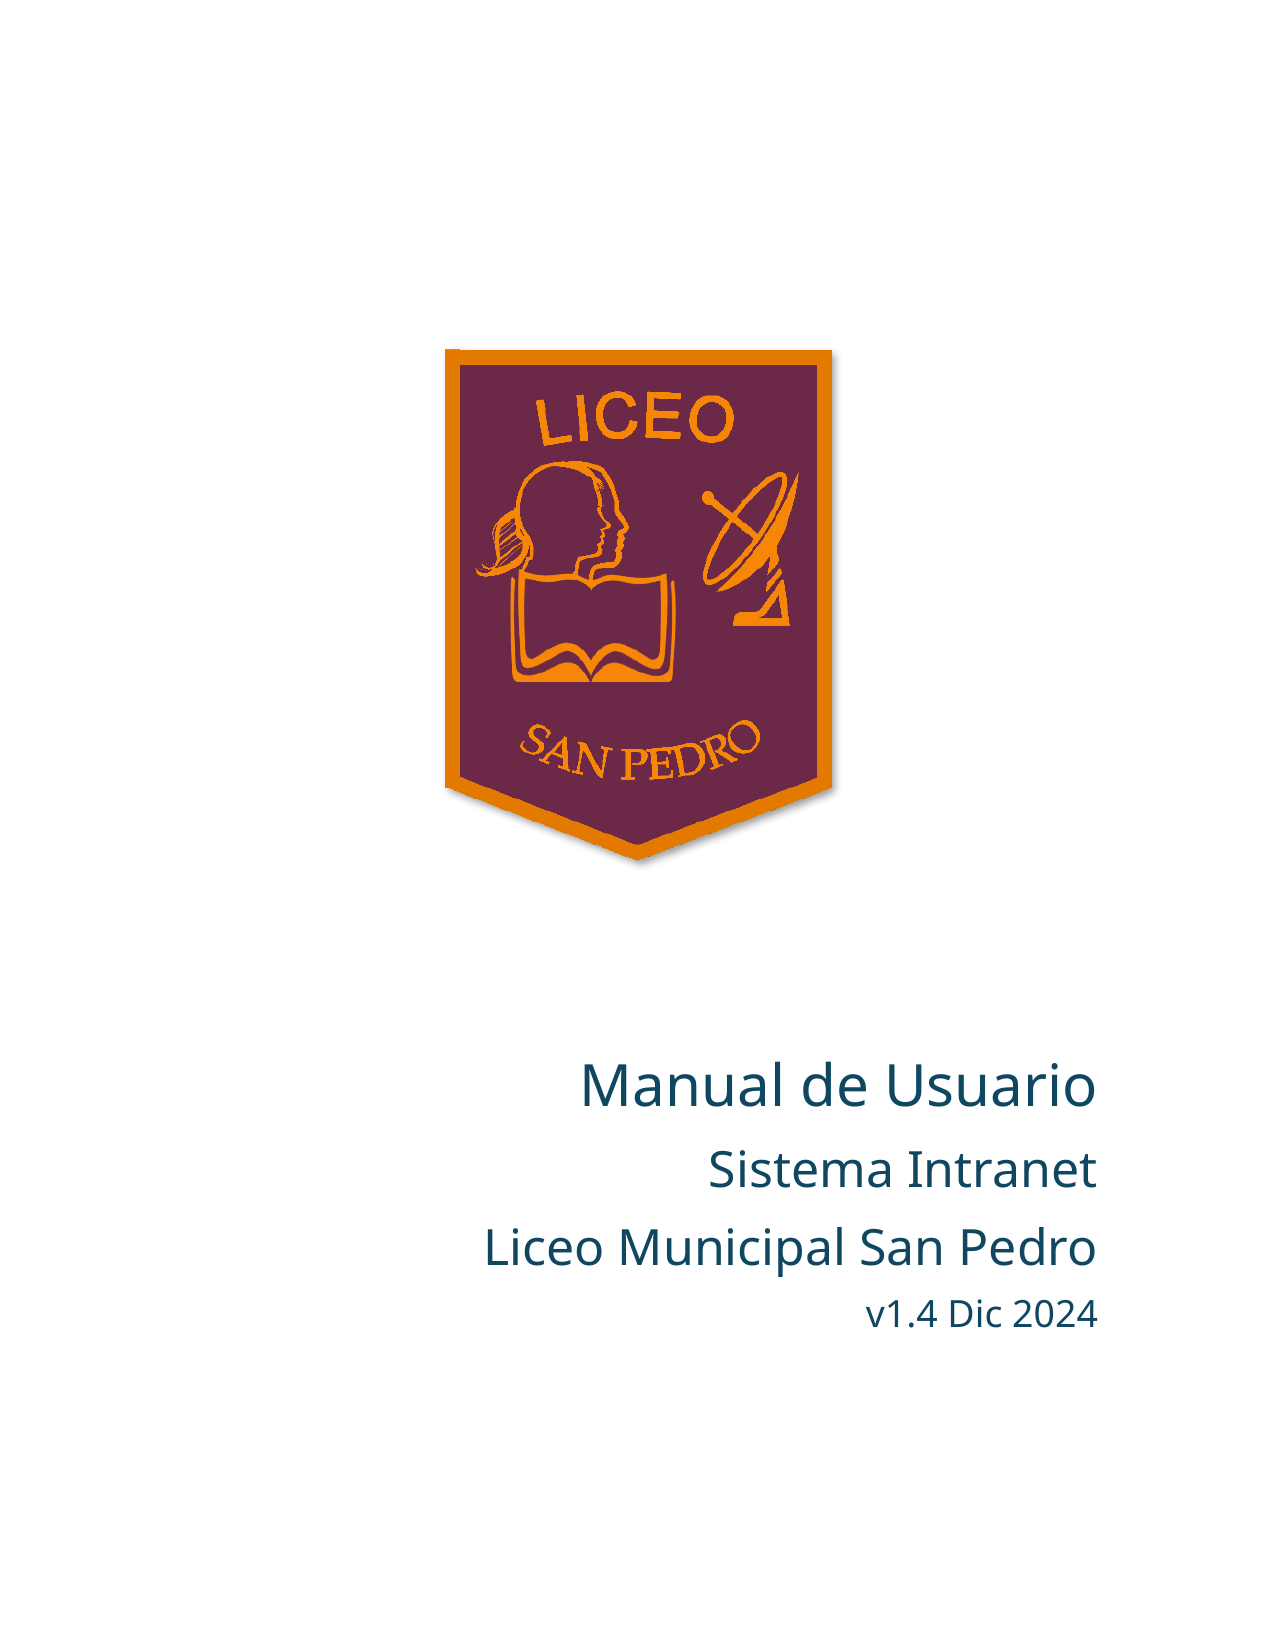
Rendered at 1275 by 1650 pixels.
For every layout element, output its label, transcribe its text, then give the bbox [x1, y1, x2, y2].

picture [361, 315, 914, 868]
subtitle Manual de Usuario Sistema Intranet Liceo Municipal San Pedro v1.4 Dic 2024 [177, 1044, 1098, 1339]
